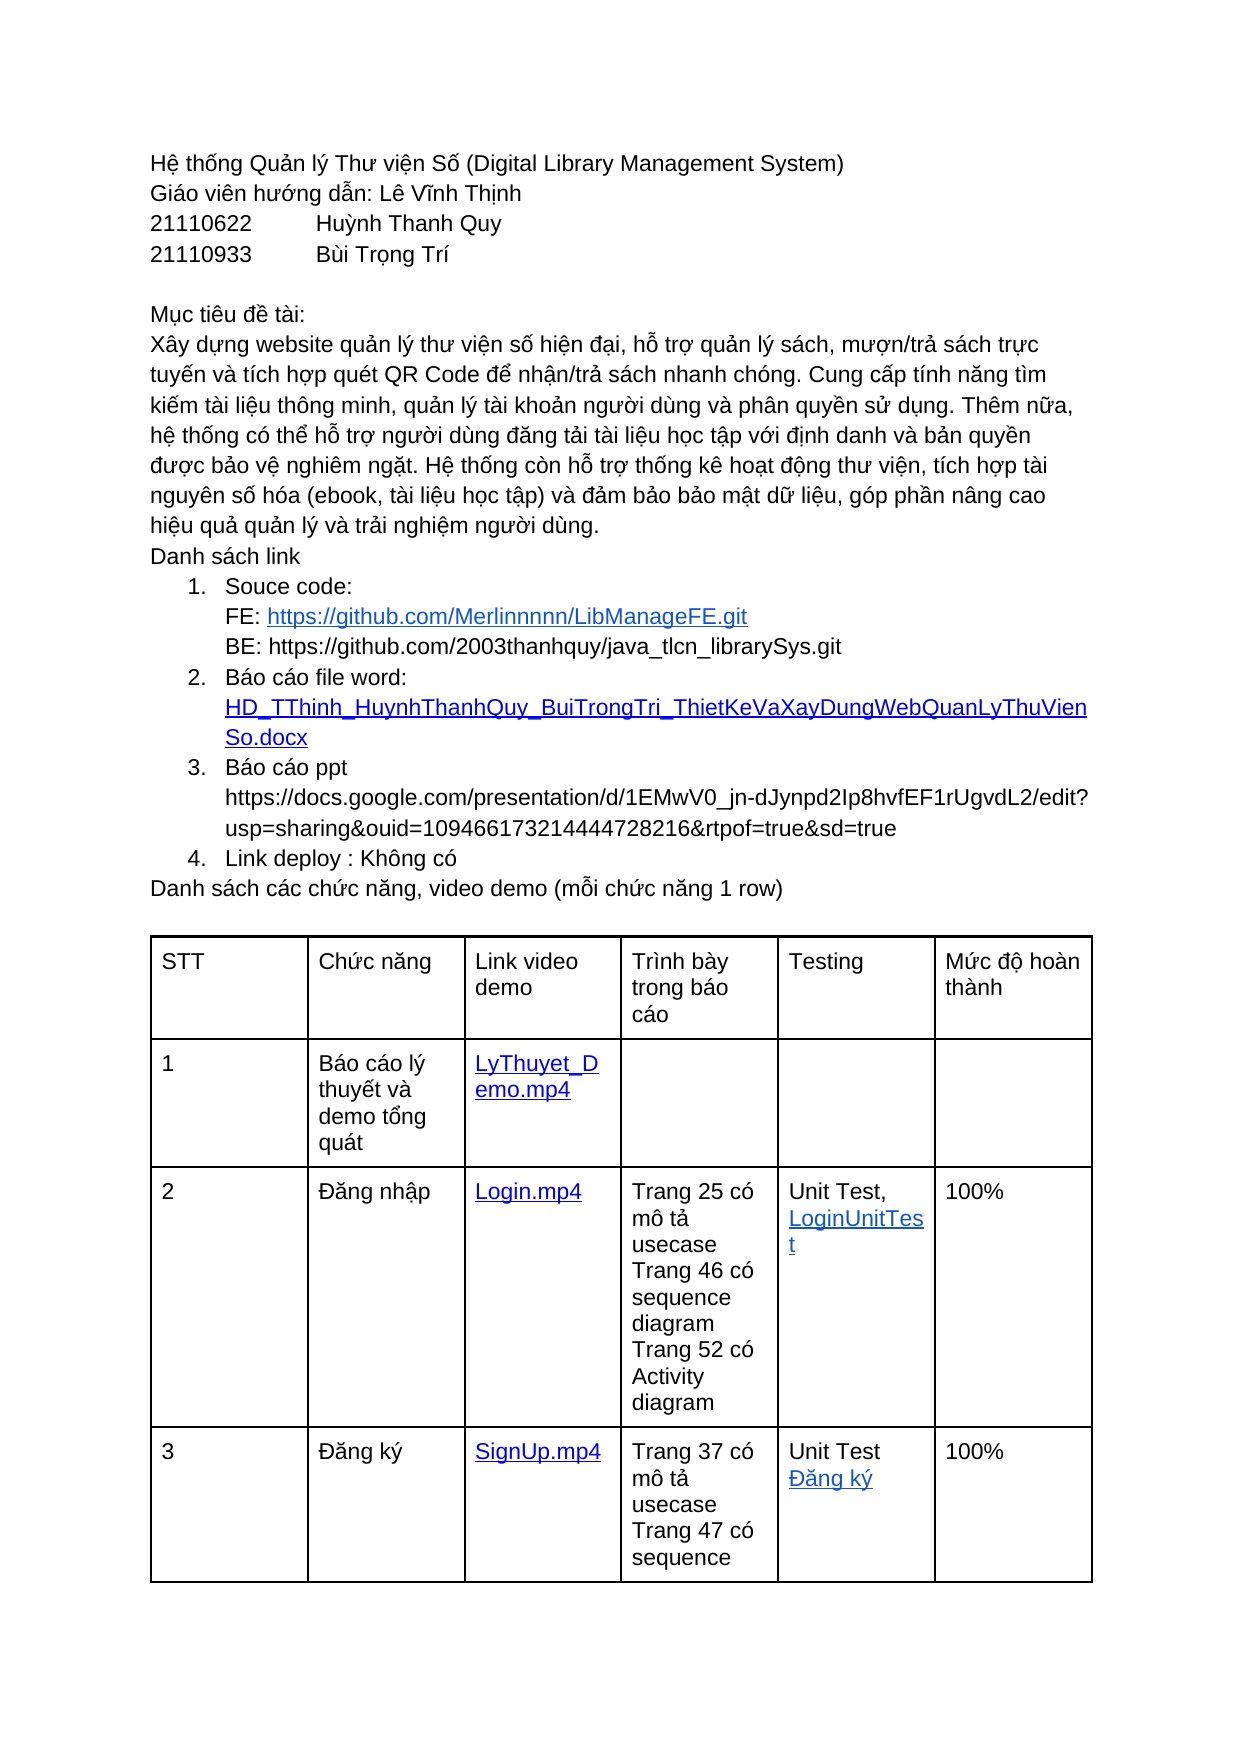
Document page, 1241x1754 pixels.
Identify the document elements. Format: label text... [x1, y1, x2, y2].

table_header Trình bày trong báo cáo [622, 938, 777, 1037]
table_cell 100% [936, 1428, 1091, 1581]
table_header STT [152, 938, 307, 1037]
table_cell [779, 1040, 934, 1166]
table_cell Unit Test, LoginUnitTest [779, 1168, 934, 1426]
table_cell Unit Test Đăng ký [779, 1428, 934, 1581]
table_cell SignUp.mp4 [466, 1428, 620, 1581]
table_cell Login.mp4 [466, 1168, 620, 1426]
text https://docs.google.com/presentation/d/1EMwV0_jn-dJynpd2Ip8hvfEF1rUgvdL2/edit?usp=sharing&ouid=109466173214444728216&rtpof=true&sd=true [225, 784, 1090, 841]
table_header Mức độ hoàn thành [936, 938, 1091, 1037]
text Danh sách các chức năng, video demo (mỗi chức năng 1 row) [150, 875, 1090, 901]
text Giáo viên hướng dẫn: Lê Vĩnh Thịnh [150, 180, 1090, 207]
text Danh sách link [150, 543, 1090, 569]
table_cell 2 [152, 1168, 307, 1426]
list Báo cáo ppt [187, 754, 1090, 781]
text BE: https://github.com/2003thanhquy/java_tlcn_librarySys.git [150, 633, 1090, 660]
table_header Chức năng [309, 938, 464, 1037]
text Mục tiêu đề tài: Xây dựng website quản lý thư viện số hiện đại, hỗ trợ quản lý sách, mượn/trả sách trực tuyến và tích hợp quét QR Code để nhận/trả sách nhanh chóng. Cung cấp tính năng tìm kiếm tài liệu thông minh, quản lý tài khoản người dùng và phân quyền sử dụng. Thêm nữa, hệ thống có thể hỗ trợ người dùng đăng tải tài liệu học tập với định danh và bản quyền được bảo vệ nghiêm ngặt. Hệ thống còn hỗ trợ thống kê hoạt động thư viện, tích hợp tài nguyên số hóa (ebook, tài liệu học tập) và đảm bảo bảo mật dữ liệu, góp phần nâng cao hiệu quả quản lý và trải nghiệm người dùng. [150, 301, 1090, 539]
table_cell 3 [152, 1428, 307, 1581]
table_cell 100% [936, 1168, 1091, 1426]
table_header Testing [779, 938, 934, 1037]
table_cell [622, 1428, 777, 1581]
table_cell Đăng ký [309, 1428, 464, 1581]
list Souce code: FE: https://github.com/Merlinnnnn/LibManageFE.git [187, 573, 1090, 629]
text 21110933 Bùi Trọng Trí [150, 241, 1090, 267]
table_cell LyThuyet_Demo.mp4 [466, 1040, 620, 1166]
table_cell Trang 25 có mô tả usecase Trang 46 có sequence diagram Trang 52 có Activity diagram [622, 1168, 777, 1426]
text 21110622 Huỳnh Thanh Quy [150, 210, 1090, 237]
list Link deploy : Không có [187, 845, 1090, 871]
table_cell 1 [152, 1040, 307, 1166]
table_cell Báo cáo lý thuyết và demo tổng quát [309, 1040, 464, 1166]
text Hệ thống Quản lý Thư viện Số (Digital Library Management System) [150, 150, 1090, 176]
table_cell [936, 1040, 1091, 1166]
table_cell [622, 1040, 777, 1166]
list Báo cáo file word: HD_TThinh_HuynhThanhQuy_BuiTrongTri_ThietKeVaXayDungWebQuanLyThuVienSo.docx [187, 663, 1090, 750]
table_header Link video demo [466, 938, 620, 1037]
table_cell Đăng nhập [309, 1168, 464, 1426]
